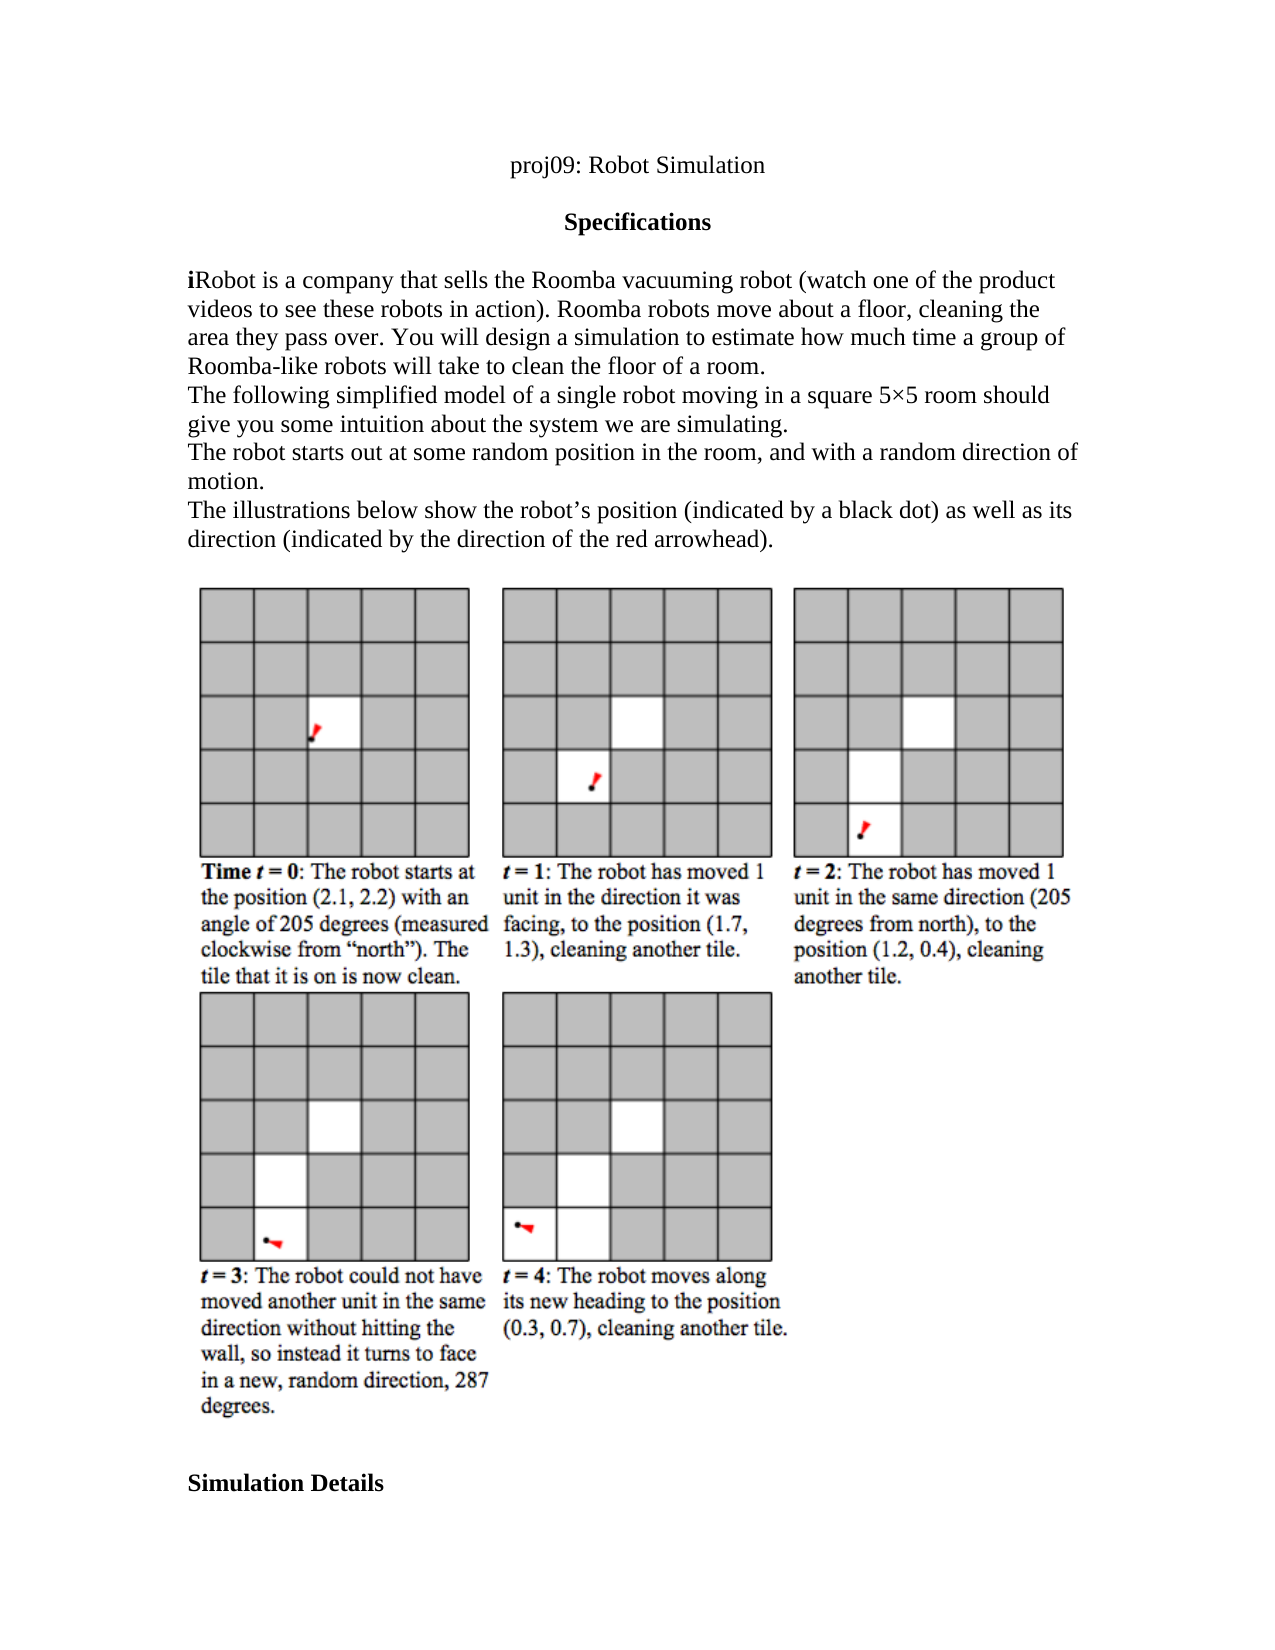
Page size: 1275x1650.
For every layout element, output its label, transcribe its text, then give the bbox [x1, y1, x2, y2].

text Specifications [187, 207, 1087, 236]
text The illustrations below show the robot’s position (indicated by a black dot) as well as its direction (indicated by the direction of the red arrowhead). [187, 495, 1087, 552]
text The robot starts out at some random position in the room, and with a random direction of motion. [187, 437, 1087, 495]
picture [187, 581, 1088, 1440]
text The following simplified model of a single robot moving in a square 5×5 room should give you some intuition about the system we are simulating. [187, 380, 1087, 437]
text Simulation Details [187, 1468, 1087, 1497]
text iRobot is a company that sells the Roomba vacuuming robot (watch one of the product videos to see these robots in action). Roomba robots move about a floor, cleaning the area they pass over. You will design a simulation to estimate how much time a group of Roomba-like robots will take to clean the floor of a room. [187, 265, 1087, 380]
text proj09: Robot Simulation [187, 150, 1087, 179]
